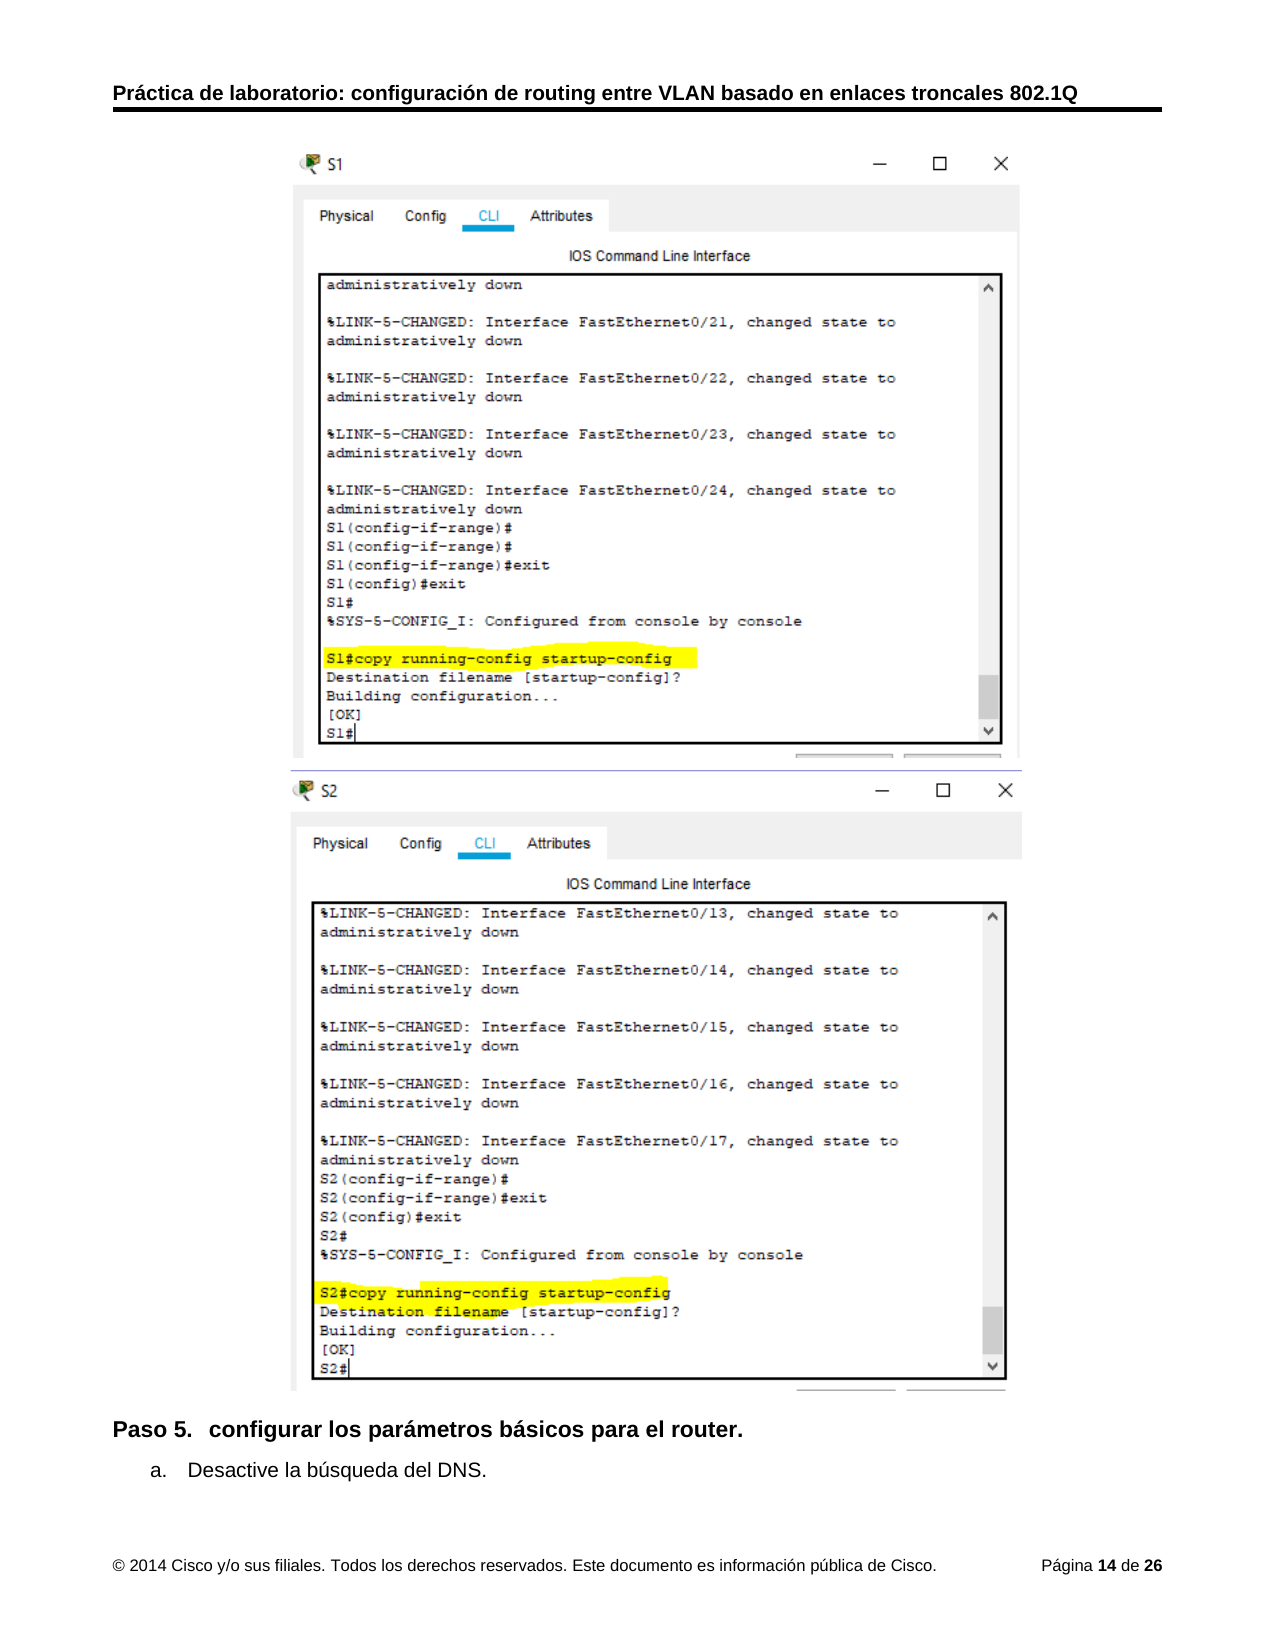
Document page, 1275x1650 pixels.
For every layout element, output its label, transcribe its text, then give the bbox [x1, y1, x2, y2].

picture [290, 770, 1022, 1391]
list Desactive la búsqueda del DNS. [150, 1458, 1162, 1482]
text configurar los parámetros básicos para el router. [112, 1416, 1162, 1442]
picture [293, 150, 1020, 758]
